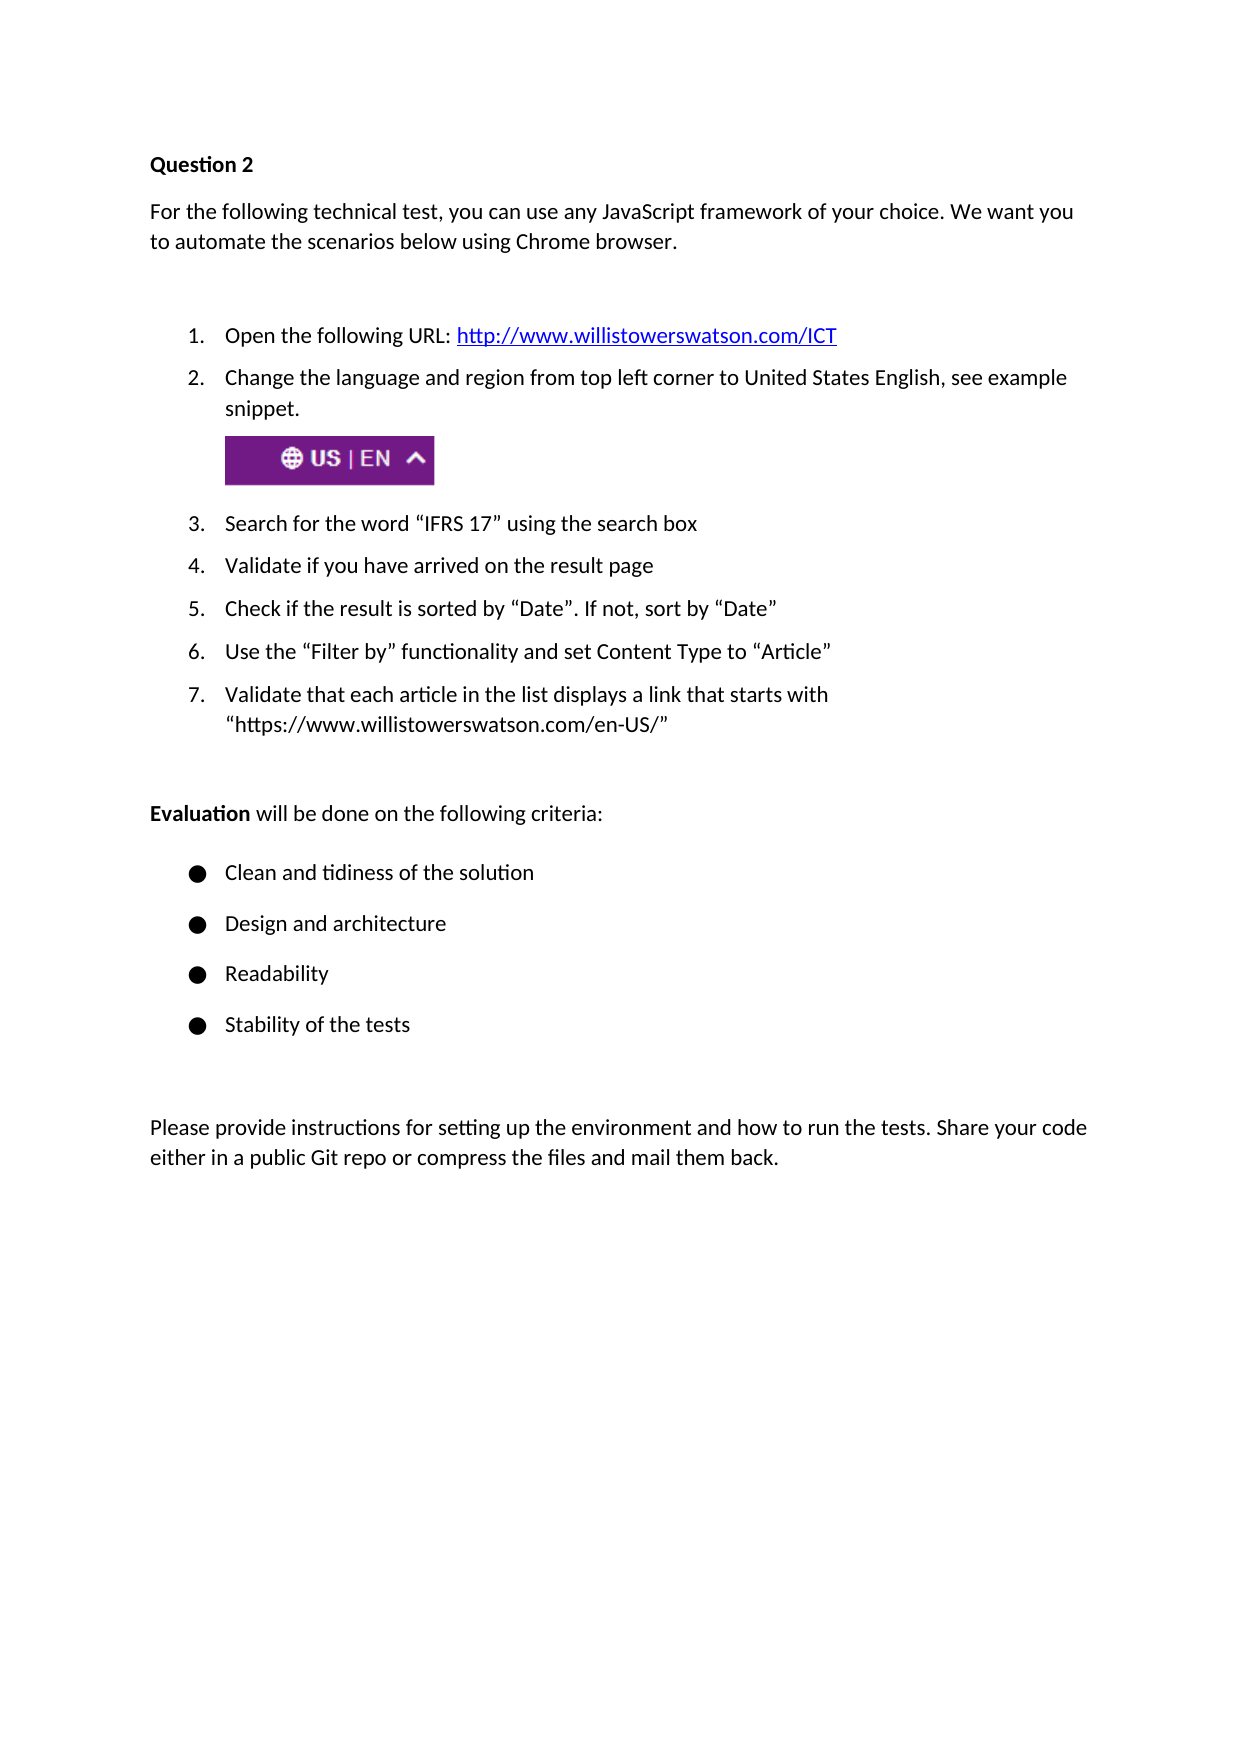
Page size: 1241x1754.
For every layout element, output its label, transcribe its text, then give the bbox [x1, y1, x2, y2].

text Please provide instructions for setting up the environment and how to run the tests. Share your code either in a public Git repo or compress the files and mail them back. [150, 1113, 1090, 1171]
list Stability of the tests [187, 999, 1090, 1046]
text Question 2 [150, 150, 1090, 178]
text For the following technical test, you can use any JavaScript framework of your choice. We want you to automate the scenarios below using Chrome browser. [150, 197, 1090, 255]
list Design and architecture [187, 897, 1090, 944]
list Validate if you have arrived on the result page [188, 552, 1090, 580]
list Validate that each article in the list displays a link that starts with “https://www.willistowerswatson.com/en-US/” [188, 680, 1090, 738]
list Search for the word “IFRS 17” using the search box [188, 509, 1090, 537]
list Change the language and region from top left corner to United States English, see example snippet. [187, 363, 1090, 422]
list Readability [187, 948, 1090, 995]
text Evaluation will be done on the following criteria: [150, 799, 1090, 828]
list Use the “Filter by” functionality and set Content Type to “Article” [188, 637, 1090, 665]
picture [225, 436, 435, 495]
list Open the following URL: http://www.willistowerswatson.com/ICT [187, 321, 1090, 349]
list Clean and tidiness of the solution [187, 846, 1090, 893]
list Check if the result is sorted by “Date”. If not, sort by “Date” [188, 594, 1090, 622]
